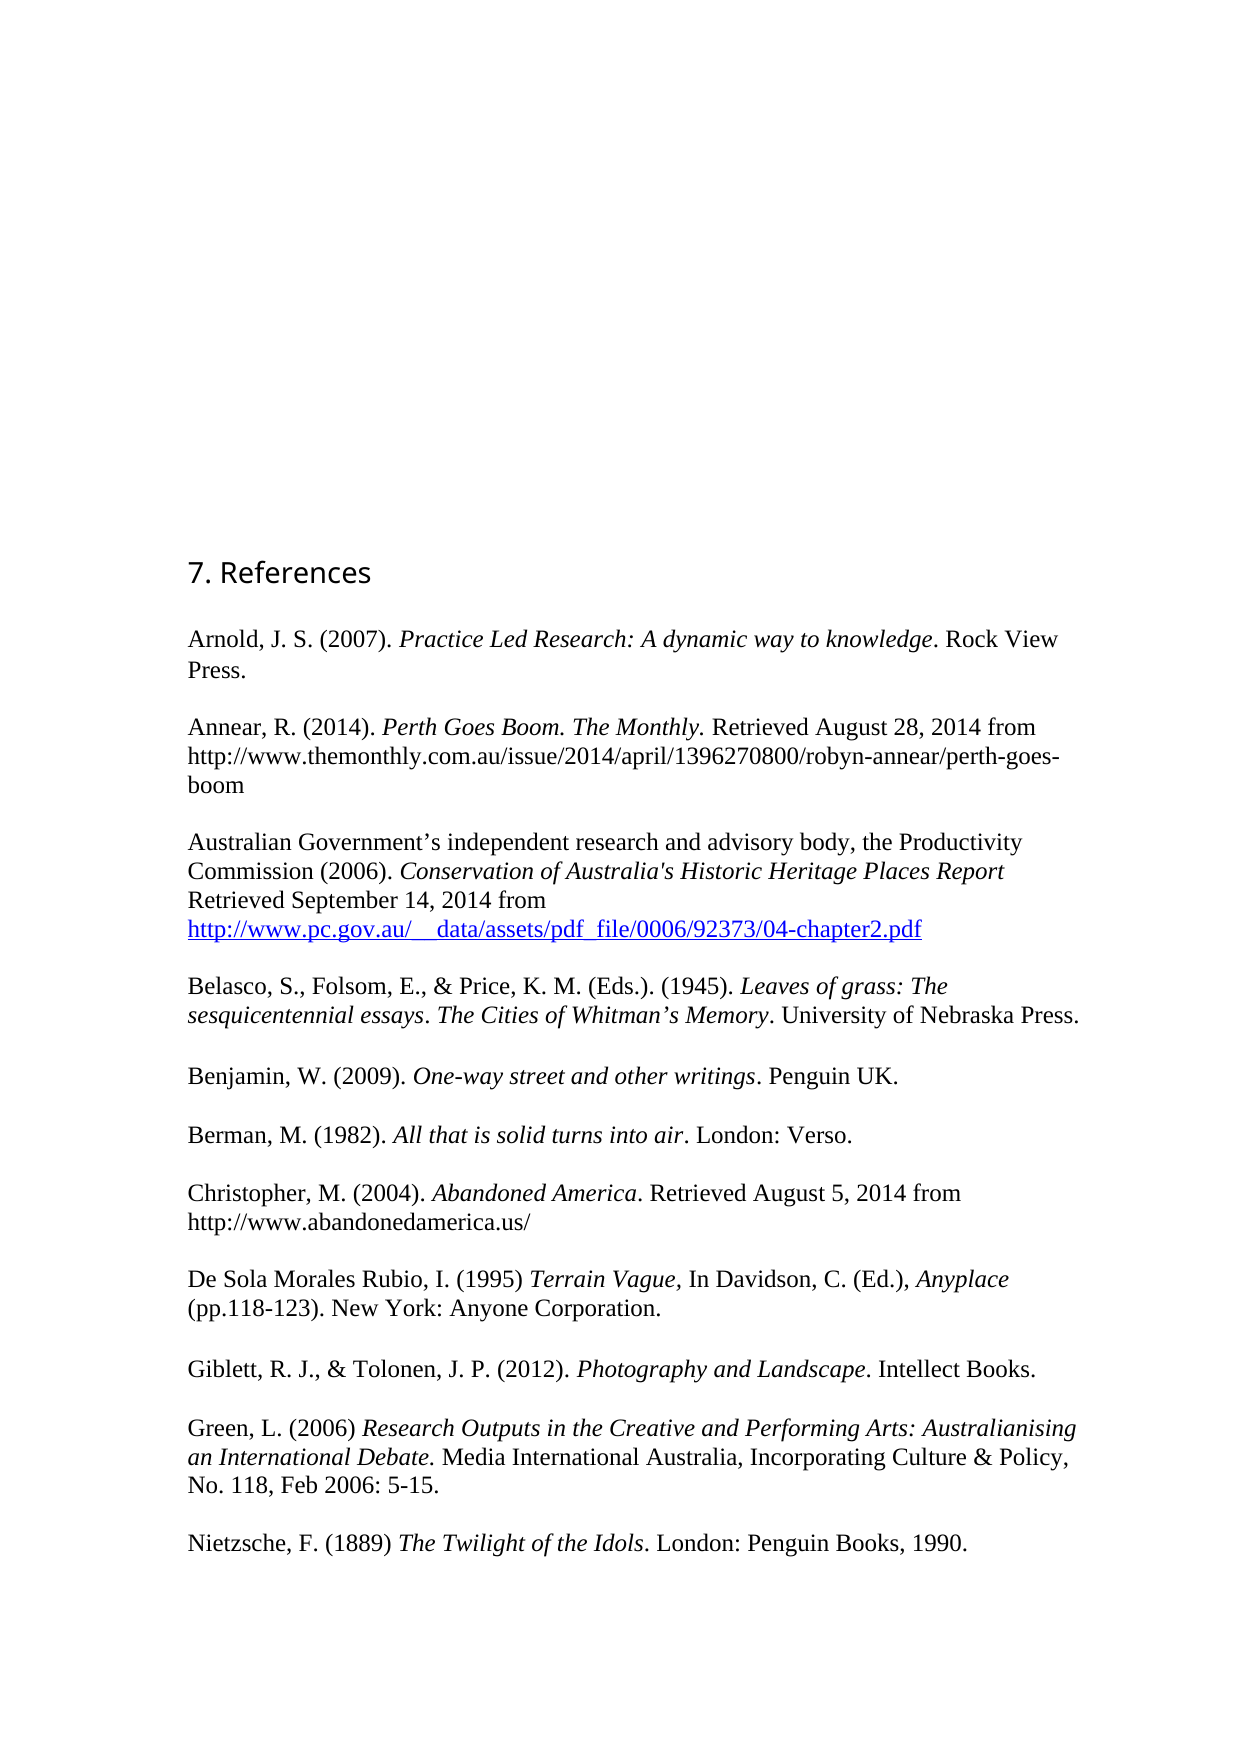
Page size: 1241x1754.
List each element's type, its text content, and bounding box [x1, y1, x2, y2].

text Belasco, S., Folsom, E., & Price, K. M. (Eds.). (1945). Leaves of grass: The sesquicentennial essays. The Cities of Whitman’s Memory. University of Nebraska Press. [187, 971, 1093, 1029]
text Berman, M. (1982). All that is solid turns into air. London: Verso. [187, 1120, 1093, 1149]
text Annear, R. (2014). Perth Goes Boom. The Monthly. Retrieved August 28, 2014 from http://www.themonthly.com.au/issue/2014/april/1396270800/robyn-annear/perth-goes-boom [187, 712, 1093, 799]
text Australian Government’s independent research and advisory body, the Productivity Commission (2006). Conservation of Australia's Historic Heritage Places Report Retrieved September 14, 2014 from [187, 827, 1093, 914]
text Arnold, J. S. (2007). Practice Led Research: A dynamic way to knowledge. Rock View Press. [187, 621, 1093, 684]
text http://www.pc.gov.au/__data/assets/pdf_file/0006/92373/04-chapter2.pdf [187, 914, 1093, 942]
text Giblett, R. J., & Tolonen, J. P. (2012). Photography and Landscape. Intellect Books. [187, 1350, 1093, 1384]
text Benjamin, W. (2009). One-way street and other writings. Penguin UK. [187, 1057, 1093, 1092]
text Nietzsche, F. (1889) The Twilight of the Idols. London: Penguin Books, 1990. [187, 1528, 1093, 1557]
text Green, L. (2006) Research Outputs in the Creative and Performing Arts: Australianising an International Debate. Media International Australia, Incorporating Culture & Policy, No. 118, Feb 2006: 5-15. [187, 1413, 1093, 1499]
text De Sola Morales Rubio, I. (1995) Terrain Vague, In Davidson, C. (Ed.), Anyplace (pp.118-123). New York: Anyone Corporation. [187, 1264, 1093, 1322]
text 7. References [187, 552, 1093, 592]
text Christopher, M. (2004). Abandoned America. Retrieved August 5, 2014 from http://www.abandonedamerica.us/ [187, 1178, 1093, 1235]
